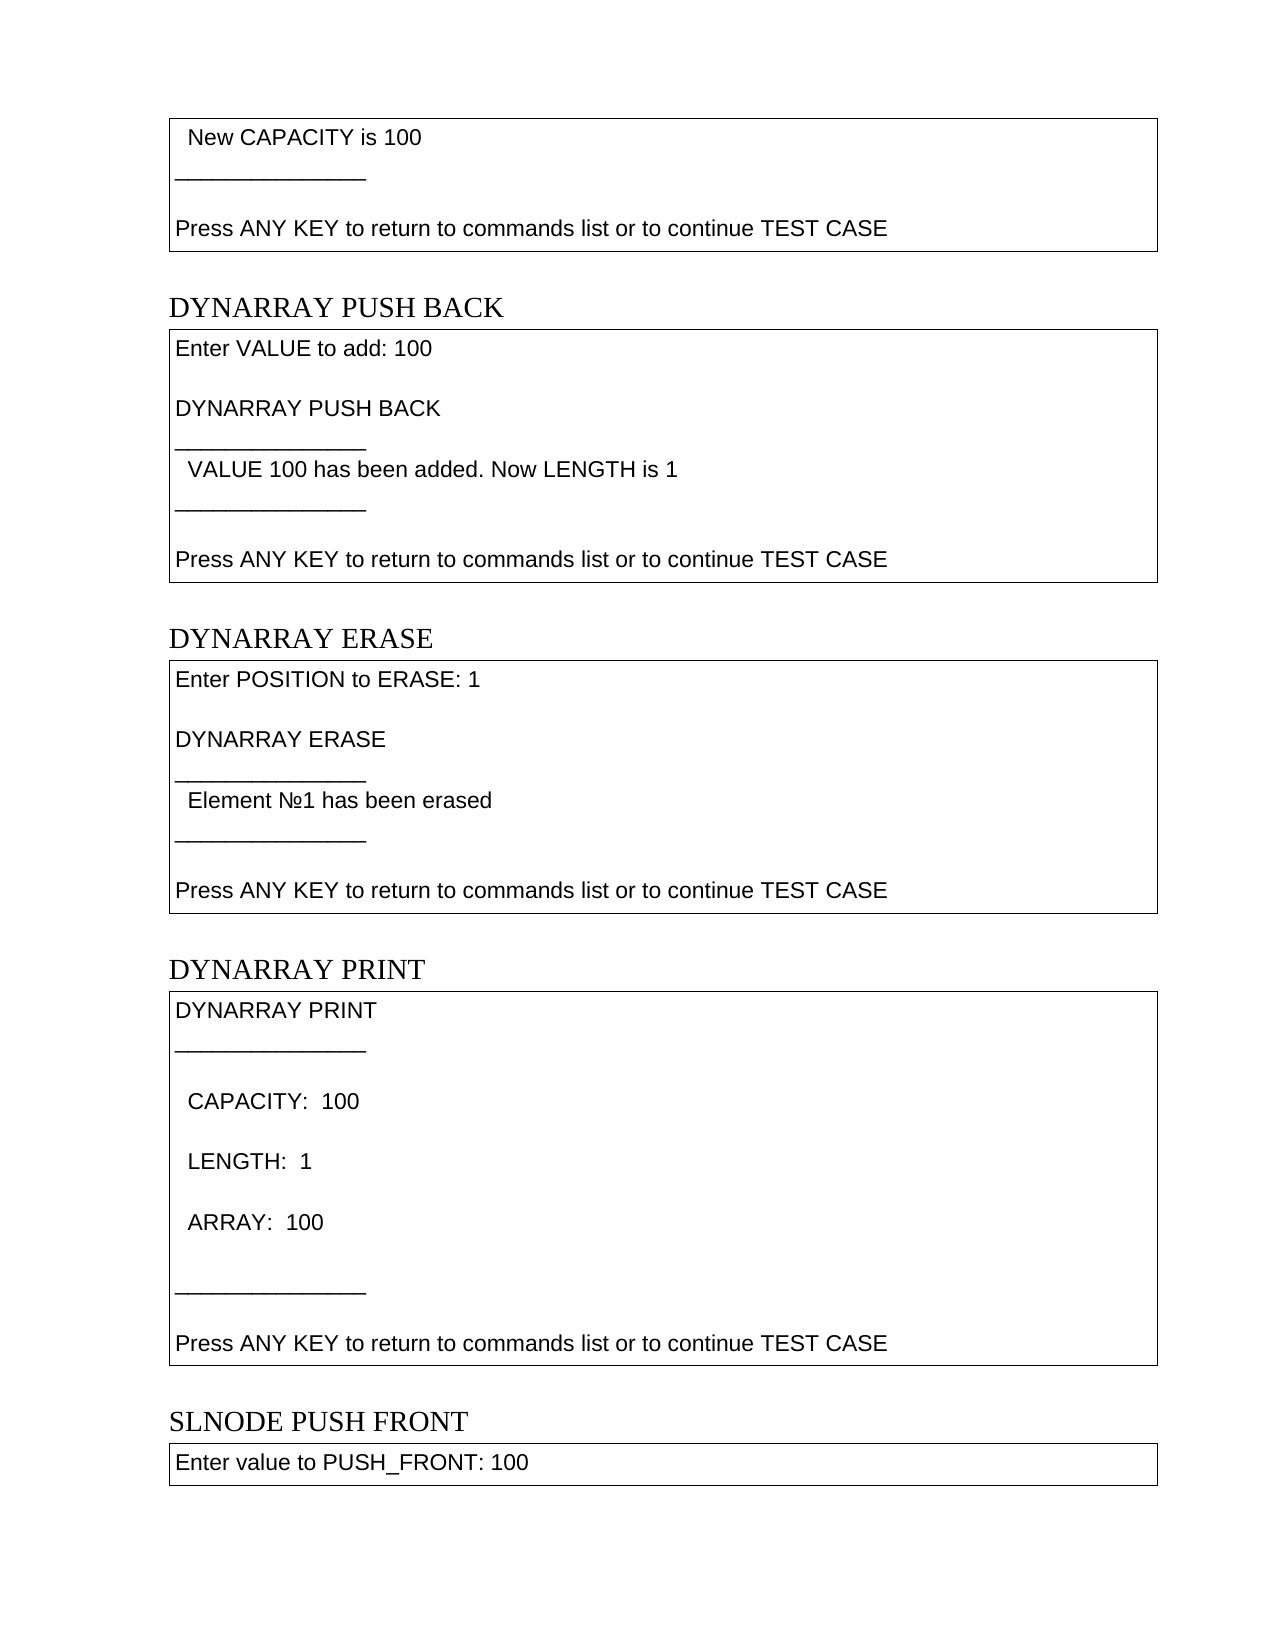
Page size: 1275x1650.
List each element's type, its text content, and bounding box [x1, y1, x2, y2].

text DYNARRAY PUSH BACK [169, 290, 1157, 323]
table_header Enter VALUE to add: 100 DYNARRAY PUSH BACK _______________ VALUE 100 has been added. Now LENGTH is 1 _______________ Press ANY KEY to return to commands list or to continue TEST CASE [170, 330, 1157, 582]
table_header Enter value to PUSH_FRONT: 100 [170, 1444, 1157, 1485]
table_header Enter POSITION to ERASE: 1 DYNARRAY ERASE _______________ Element №1 has been erased _______________ Press ANY KEY to return to commands list or to continue TEST CASE [170, 661, 1157, 913]
text DYNARRAY ERASE [169, 621, 1157, 655]
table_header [170, 119, 1157, 251]
table_header DYNARRAY PRINT _______________ CAPACITY: 100 LENGTH: 1 ARRAY: 100 _______________ Press ANY KEY to return to commands list or to continue TEST CASE [170, 992, 1157, 1365]
text SLNODE PUSH FRONT [169, 1404, 1157, 1438]
text DYNARRAY PRINT [169, 952, 1157, 986]
